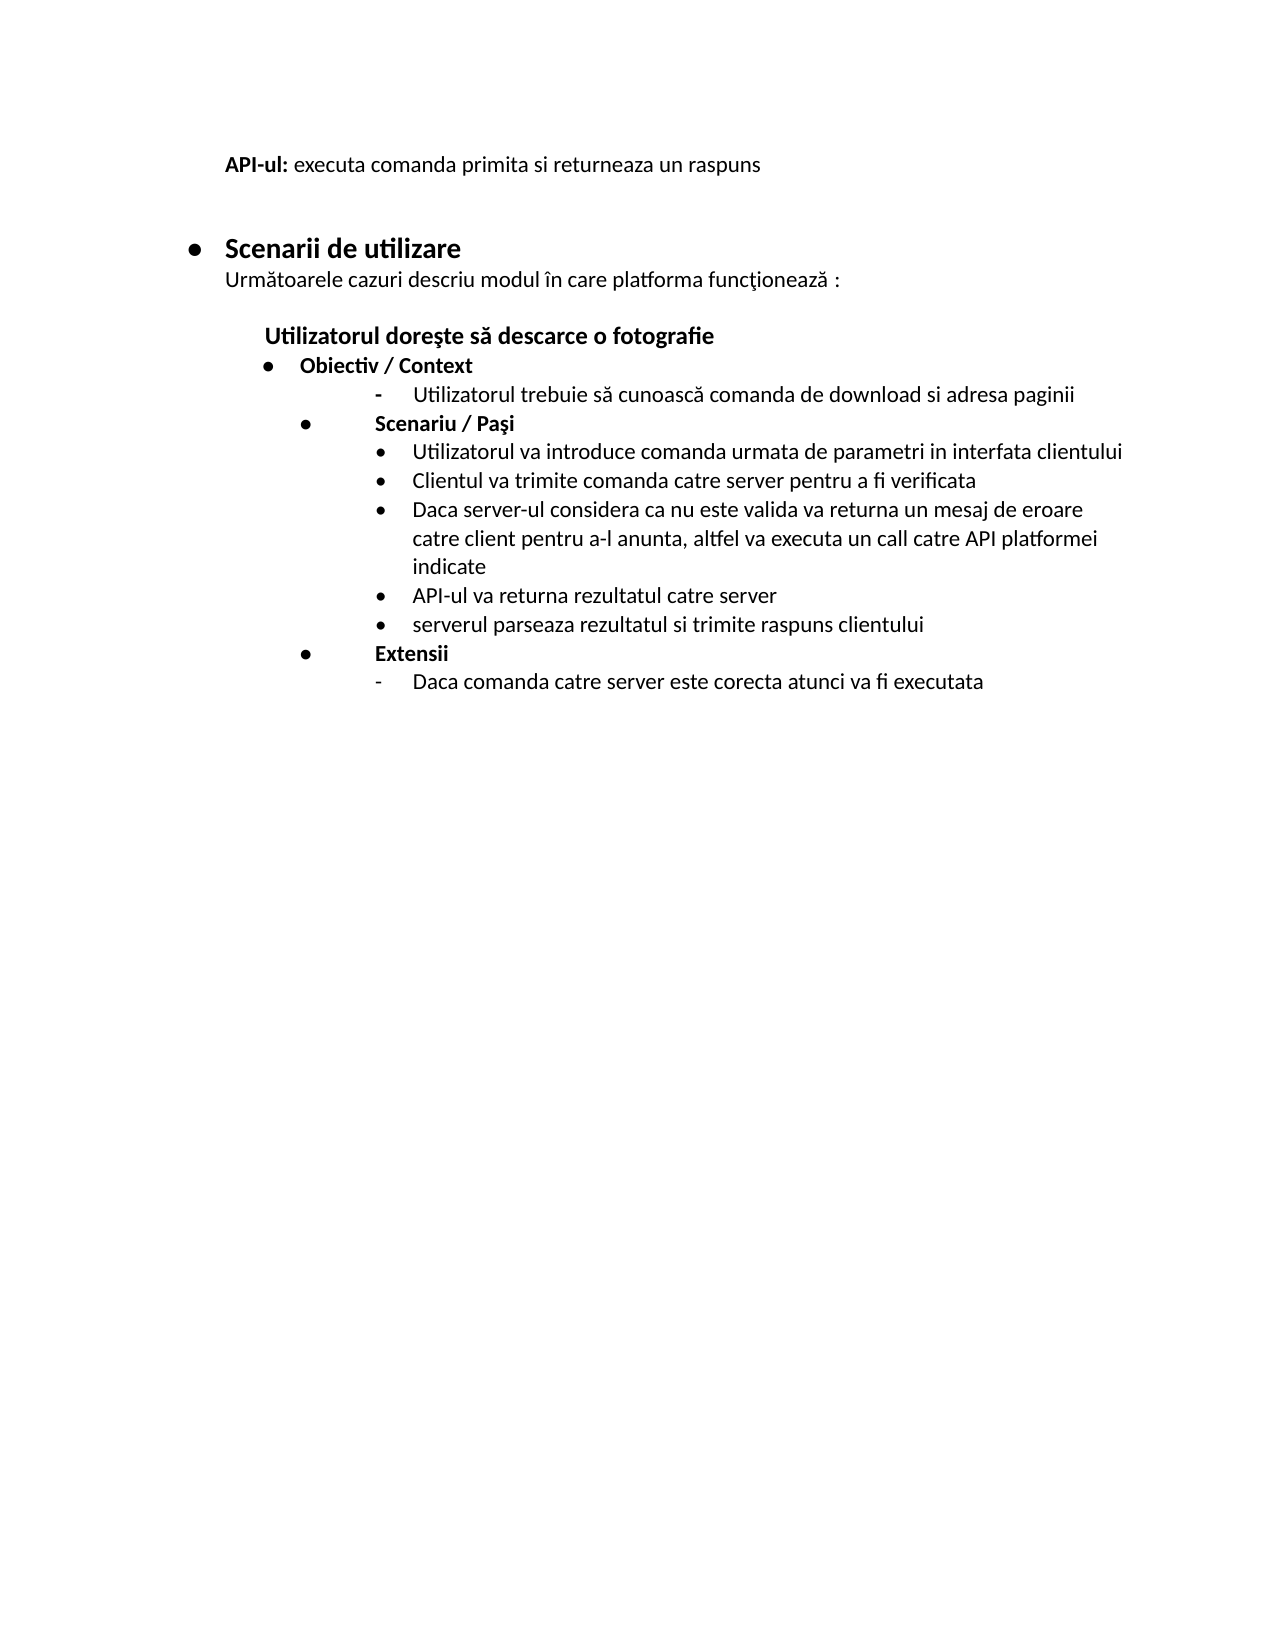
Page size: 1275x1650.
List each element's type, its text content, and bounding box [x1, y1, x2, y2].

list serverul parseaza rezultatul si trimite raspuns clientului [375, 609, 1125, 638]
text API-ul: executa comanda primita si returneaza un raspuns [150, 150, 1125, 179]
text Utilizatorul doreşte să descarce o fotografie [225, 322, 1125, 351]
list API-ul va returna rezultatul catre server [375, 581, 1125, 609]
text Următoarele cazuri descriu modul în care platforma funcţionează : [225, 264, 1125, 293]
list Clientul va trimite comanda catre server pentru a fi verificata [375, 466, 1125, 494]
text - Utilizatorul trebuie să cunoască comanda de download si adresa paginii [375, 379, 1125, 408]
list Daca server-ul considera ca nu este valida va returna un mesaj de eroare catre client pentru a-l anunta, altfel va executa un call catre API platformei indicate [375, 494, 1125, 581]
list Scenarii de utilizare [187, 236, 1125, 264]
list Utilizatorul va introduce comanda urmata de parametri in interfata clientului [375, 437, 1125, 466]
text - Daca comanda catre server este corecta atunci va fi executata [375, 667, 1125, 696]
list Extensii [300, 638, 1125, 667]
list Obiectiv / Context [262, 351, 1125, 379]
list Scenariu / Paşi [300, 408, 1125, 437]
